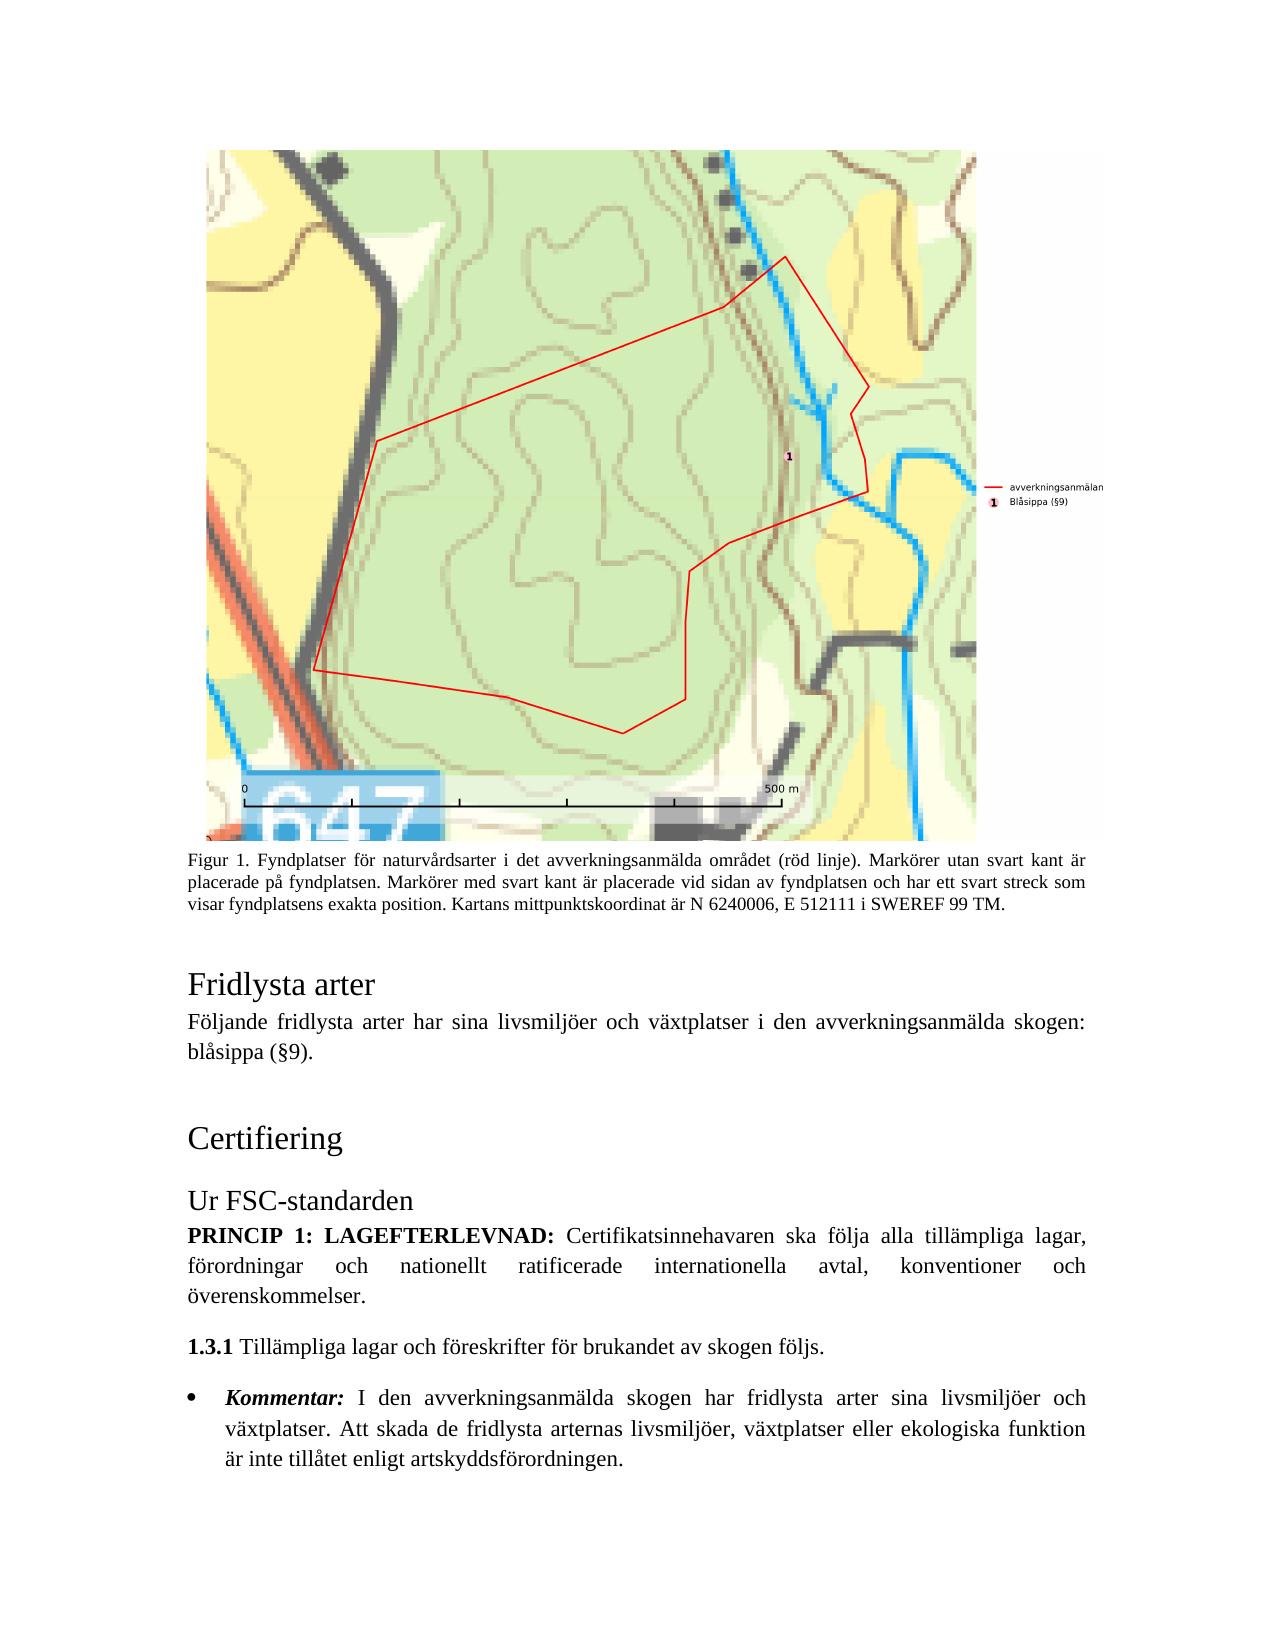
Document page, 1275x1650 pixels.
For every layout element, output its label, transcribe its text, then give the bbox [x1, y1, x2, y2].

picture [206, 150, 1107, 841]
text PRINCIP 1: LAGEFTERLEVNAD: Certifikatsinnehavaren ska följa alla tillämpliga lagar, förordningar och nationellt ratificerade internationella avtal, konventioner och överenskommelser. [187, 1222, 1087, 1309]
subtitle Ur FSC-standarden [187, 1183, 1087, 1217]
list Kommentar: I den avverkningsanmälda skogen har fridlysta arter sina livsmiljöer och växtplatser. Att skada de fridlysta arternas livsmiljöer, växtplatser eller ekologiska funktion är inte tillåtet enligt artskyddsförordningen. [187, 1384, 1087, 1471]
text 1.3.1 Tillämpliga lagar och föreskrifter för brukandet av skogen följs. [187, 1333, 1087, 1360]
subtitle Fridlysta arter [187, 964, 1087, 1002]
text Följande fridlysta arter har sina livsmiljöer och växtplatser i den avverkningsanmälda skogen: blåsippa (§9). [187, 1008, 1087, 1064]
subtitle Certifiering [187, 1118, 1087, 1157]
text Figur 1. Fyndplatser för naturvårdsarter i det avverkningsanmälda området (röd linje). Markörer utan svart kant är placerade på fyndplatsen. Markörer med svart kant är placerade vid sidan av fyndplatsen och har ett svart streck som visar fyndplatsens exakta position. Kartans mittpunktskoordinat är N 6240006, E 512111 i SWEREF 99 TM. [187, 849, 1087, 914]
